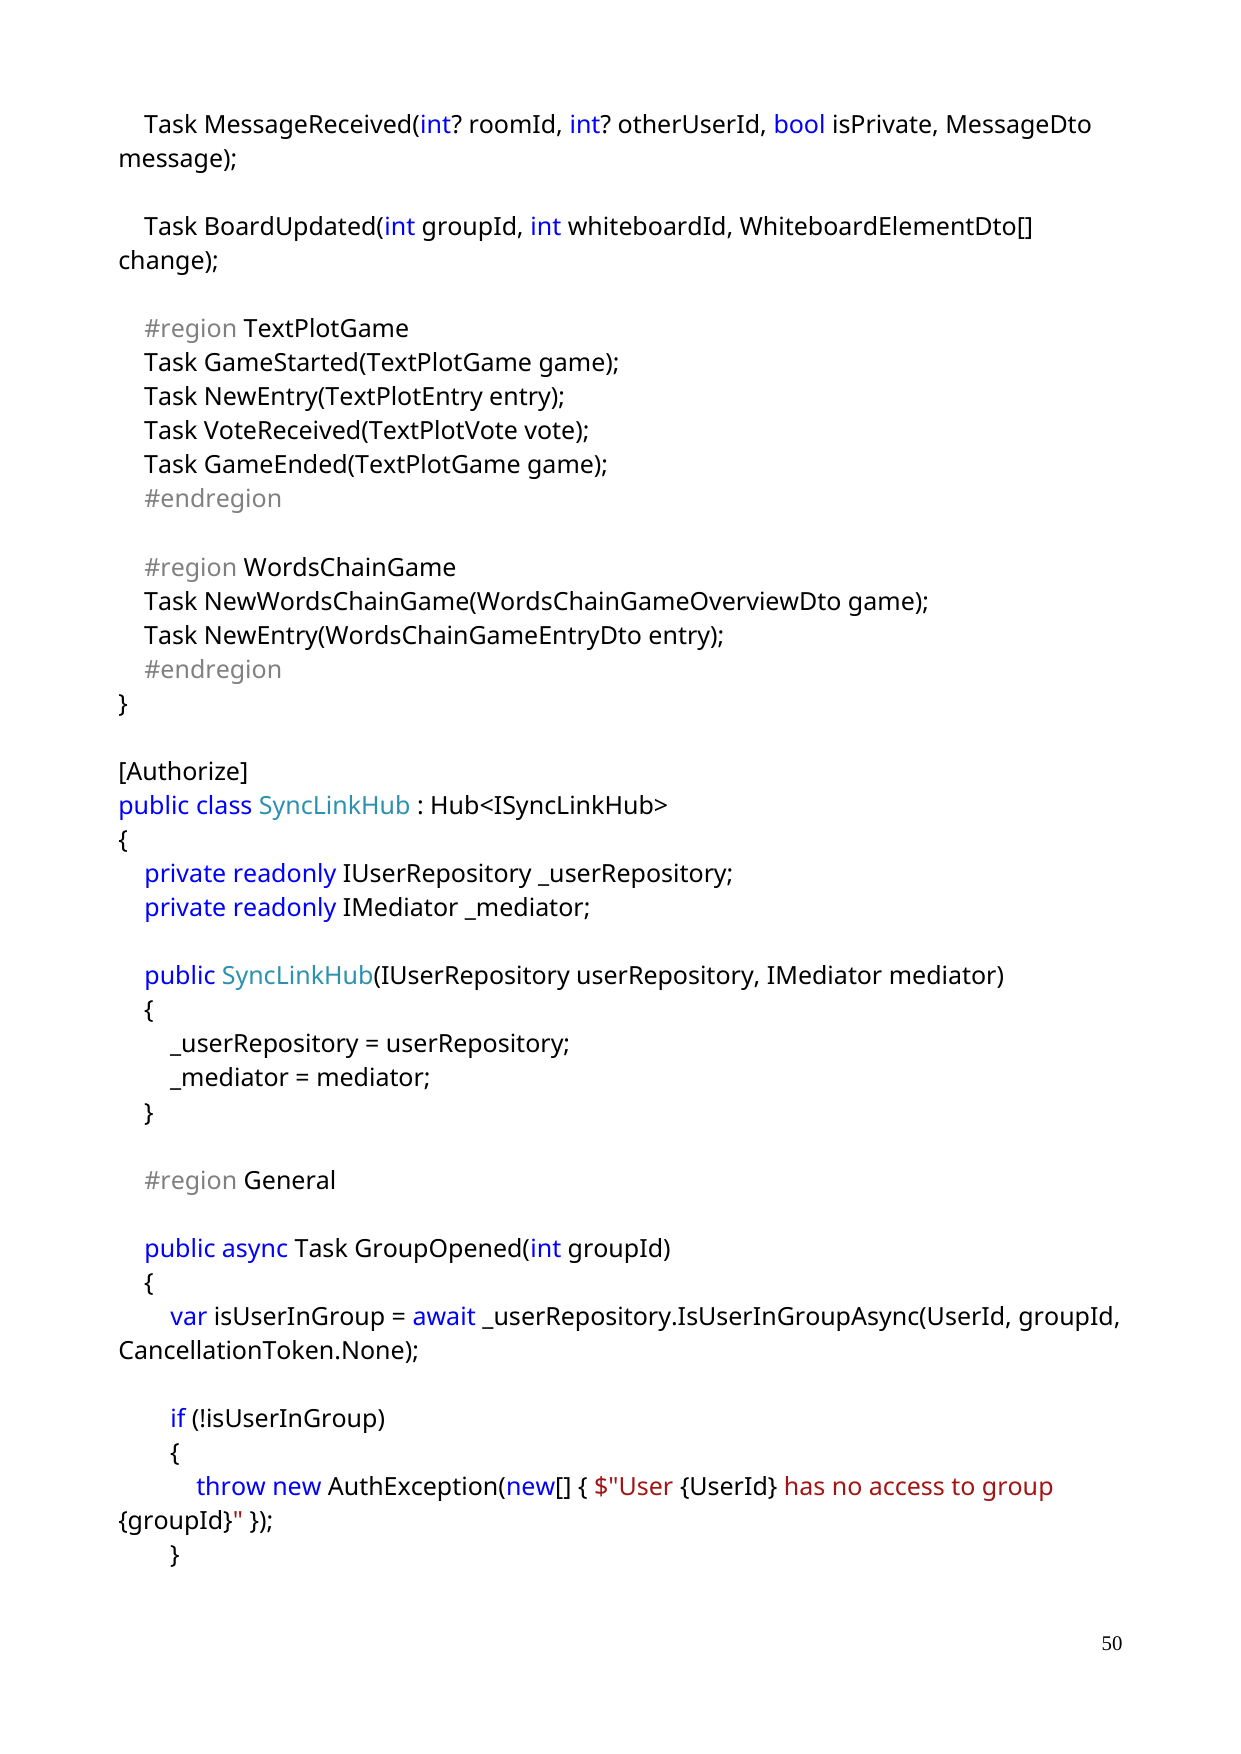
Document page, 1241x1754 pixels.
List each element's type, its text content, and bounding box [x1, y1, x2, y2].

text #endregion [118, 481, 1122, 515]
text { [118, 1264, 1122, 1298]
text #region General [118, 1162, 1122, 1196]
text private readonly IMediator _mediator; [118, 890, 1122, 924]
text #region WordsChainGame [118, 549, 1122, 583]
text #endregion [118, 651, 1122, 685]
text Task VoteReceived(TextPlotVote vote); [118, 413, 1122, 447]
text #region TextPlotGame [118, 311, 1122, 345]
text Task GameStarted(TextPlotGame game); [118, 345, 1122, 379]
text Task GameEnded(TextPlotGame game); [118, 447, 1122, 481]
text _userRepository = userRepository; [118, 1026, 1122, 1060]
text } [118, 685, 1122, 719]
text Task BoardUpdated(int groupId, int whiteboardId, WhiteboardElementDto[] change); [118, 208, 1122, 277]
text } [118, 1537, 1122, 1571]
text Task MessageReceived(int? roomId, int? otherUserId, bool isPrivate, MessageDto message); [118, 106, 1122, 174]
text { [118, 822, 1122, 856]
text Task NewWordsChainGame(WordsChainGameOverviewDto game); [118, 583, 1122, 617]
text Task NewEntry(WordsChainGameEntryDto entry); [118, 617, 1122, 651]
text } [118, 1094, 1122, 1128]
text private readonly IUserRepository _userRepository; [118, 856, 1122, 890]
text Task NewEntry(TextPlotEntry entry); [118, 379, 1122, 413]
text public async Task GroupOpened(int groupId) [118, 1230, 1122, 1264]
text { [118, 1435, 1122, 1469]
text _mediator = mediator; [118, 1060, 1122, 1094]
text public SyncLinkHub(IUserRepository userRepository, IMediator mediator) [118, 958, 1122, 992]
text var isUserInGroup = await _userRepository.IsUserInGroupAsync(UserId, groupId, CancellationToken.None); [118, 1298, 1122, 1367]
text public class SyncLinkHub : Hub<ISyncLinkHub> [118, 788, 1122, 822]
text throw new AuthException(new[] { $"User {UserId} has no access to group {groupId}" }); [118, 1469, 1122, 1537]
text { [118, 992, 1122, 1026]
text if (!isUserInGroup) [118, 1401, 1122, 1435]
text [Authorize] [118, 753, 1122, 788]
